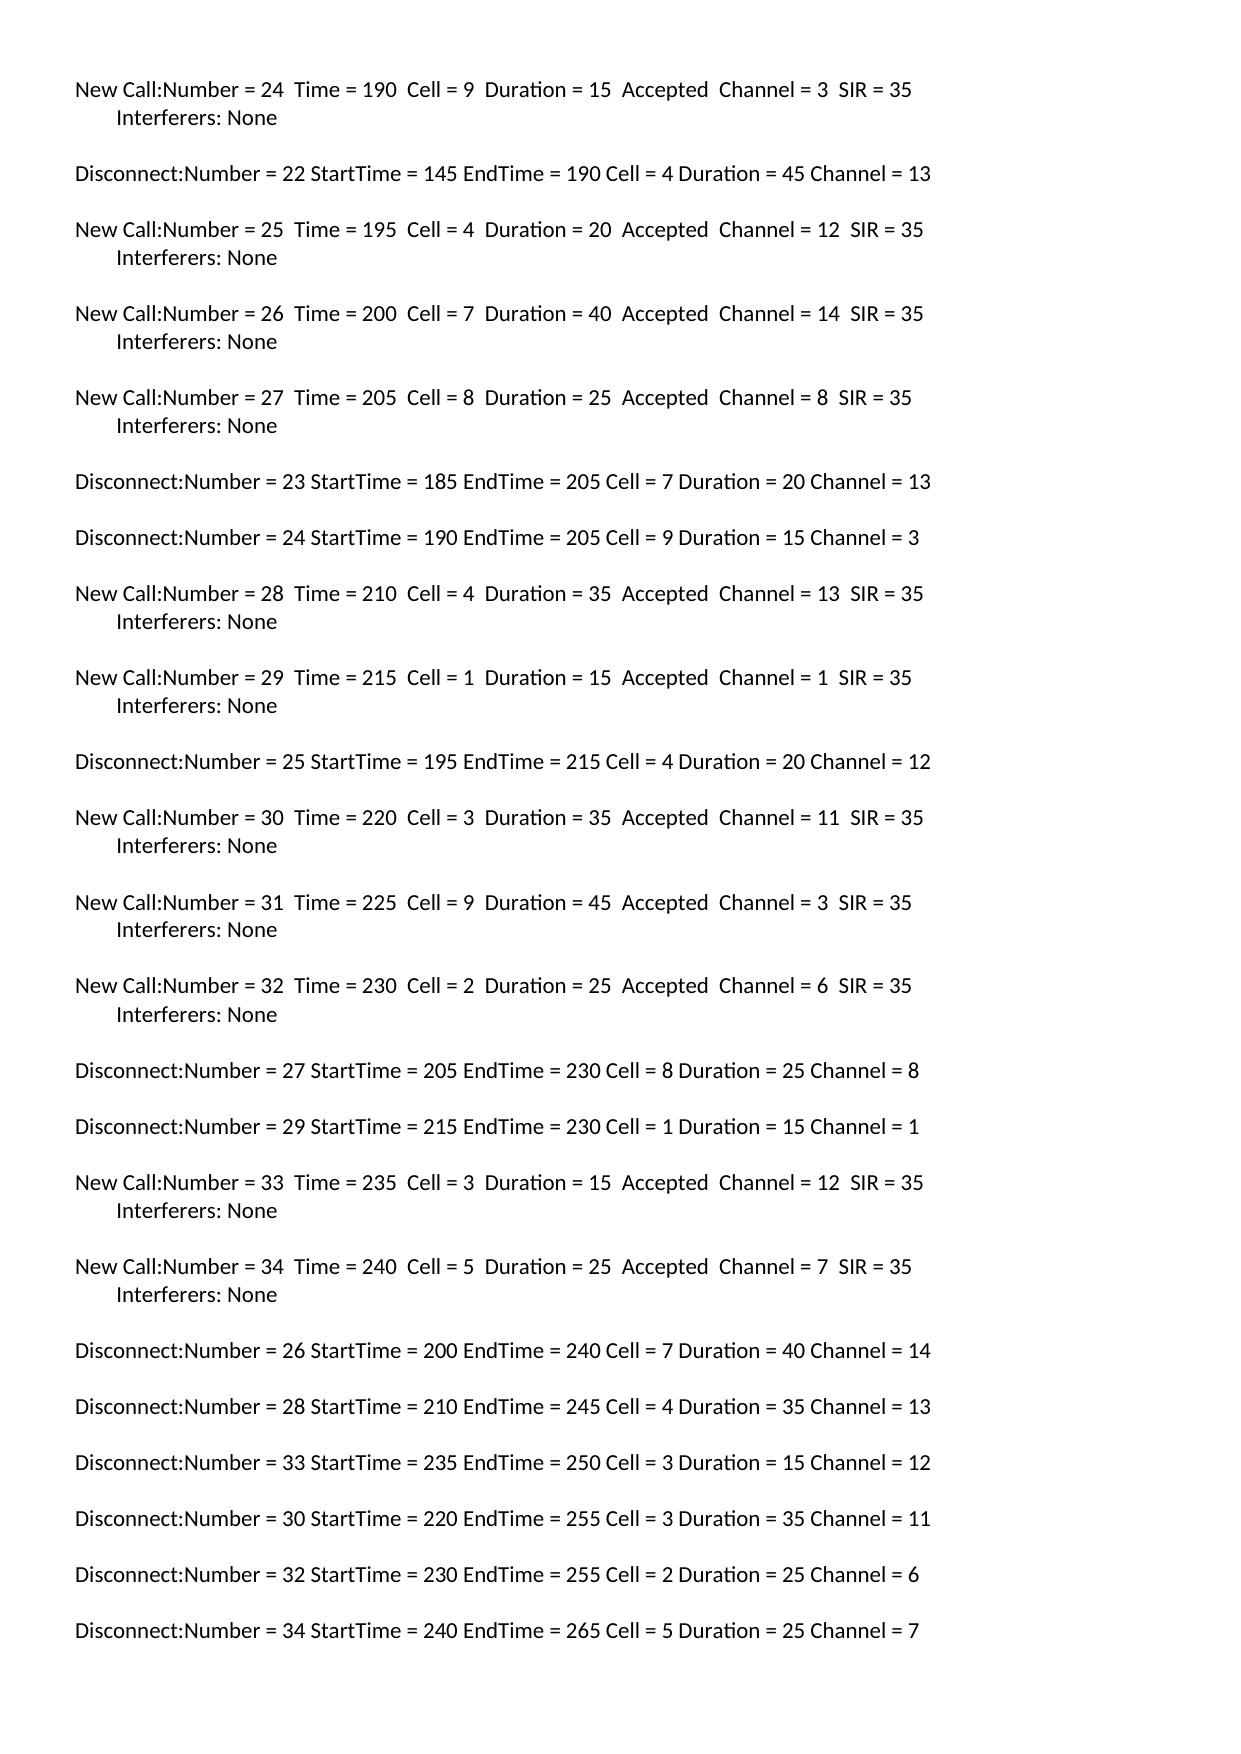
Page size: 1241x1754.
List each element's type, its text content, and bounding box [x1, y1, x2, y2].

text Disconnect:Number = 34 StartTime = 240 EndTime = 265 Cell = 5 Duration = 25 Channel = 7 [75, 1616, 1165, 1644]
text Disconnect:Number = 30 StartTime = 220 EndTime = 255 Cell = 3 Duration = 35 Channel = 11 [75, 1504, 1165, 1532]
text New Call:Number = 26 Time = 200 Cell = 7 Duration = 40 Accepted Channel = 14 SIR = 35 [75, 299, 1165, 327]
text Interferers: None [75, 832, 1165, 859]
text Disconnect:Number = 33 StartTime = 235 EndTime = 250 Cell = 3 Duration = 15 Channel = 12 [75, 1448, 1165, 1476]
text Interferers: None [75, 1196, 1165, 1224]
text New Call:Number = 34 Time = 240 Cell = 5 Duration = 25 Accepted Channel = 7 SIR = 35 [75, 1252, 1165, 1280]
text Disconnect:Number = 29 StartTime = 215 EndTime = 230 Cell = 1 Duration = 15 Channel = 1 [75, 1112, 1165, 1140]
text New Call:Number = 33 Time = 235 Cell = 3 Duration = 15 Accepted Channel = 12 SIR = 35 [75, 1168, 1165, 1196]
text Disconnect:Number = 25 StartTime = 195 EndTime = 215 Cell = 4 Duration = 20 Channel = 12 [75, 747, 1165, 776]
text New Call:Number = 30 Time = 220 Cell = 3 Duration = 35 Accepted Channel = 11 SIR = 35 [75, 803, 1165, 832]
text Interferers: None [75, 327, 1165, 355]
text New Call:Number = 27 Time = 205 Cell = 8 Duration = 25 Accepted Channel = 8 SIR = 35 [75, 383, 1165, 411]
text New Call:Number = 25 Time = 195 Cell = 4 Duration = 20 Accepted Channel = 12 SIR = 35 [75, 215, 1165, 243]
text Interferers: None [75, 916, 1165, 944]
text Interferers: None [75, 243, 1165, 271]
text Interferers: None [75, 103, 1165, 131]
text Disconnect:Number = 24 StartTime = 190 EndTime = 205 Cell = 9 Duration = 15 Channel = 3 [75, 523, 1165, 551]
text New Call:Number = 32 Time = 230 Cell = 2 Duration = 25 Accepted Channel = 6 SIR = 35 [75, 972, 1165, 1000]
text New Call:Number = 24 Time = 190 Cell = 9 Duration = 15 Accepted Channel = 3 SIR = 35 [75, 75, 1165, 103]
text Interferers: None [75, 1000, 1165, 1028]
text New Call:Number = 31 Time = 225 Cell = 9 Duration = 45 Accepted Channel = 3 SIR = 35 [75, 888, 1165, 916]
text Disconnect:Number = 26 StartTime = 200 EndTime = 240 Cell = 7 Duration = 40 Channel = 14 [75, 1336, 1165, 1364]
text New Call:Number = 28 Time = 210 Cell = 4 Duration = 35 Accepted Channel = 13 SIR = 35 [75, 579, 1165, 607]
text New Call:Number = 29 Time = 215 Cell = 1 Duration = 15 Accepted Channel = 1 SIR = 35 [75, 663, 1165, 691]
text Interferers: None [75, 1280, 1165, 1308]
text Interferers: None [75, 411, 1165, 439]
text Interferers: None [75, 691, 1165, 719]
text Disconnect:Number = 27 StartTime = 205 EndTime = 230 Cell = 8 Duration = 25 Channel = 8 [75, 1056, 1165, 1084]
text Disconnect:Number = 22 StartTime = 145 EndTime = 190 Cell = 4 Duration = 45 Channel = 13 [75, 159, 1165, 187]
text Interferers: None [75, 607, 1165, 635]
text Disconnect:Number = 23 StartTime = 185 EndTime = 205 Cell = 7 Duration = 20 Channel = 13 [75, 467, 1165, 495]
text Disconnect:Number = 28 StartTime = 210 EndTime = 245 Cell = 4 Duration = 35 Channel = 13 [75, 1392, 1165, 1420]
text Disconnect:Number = 32 StartTime = 230 EndTime = 255 Cell = 2 Duration = 25 Channel = 6 [75, 1560, 1165, 1588]
